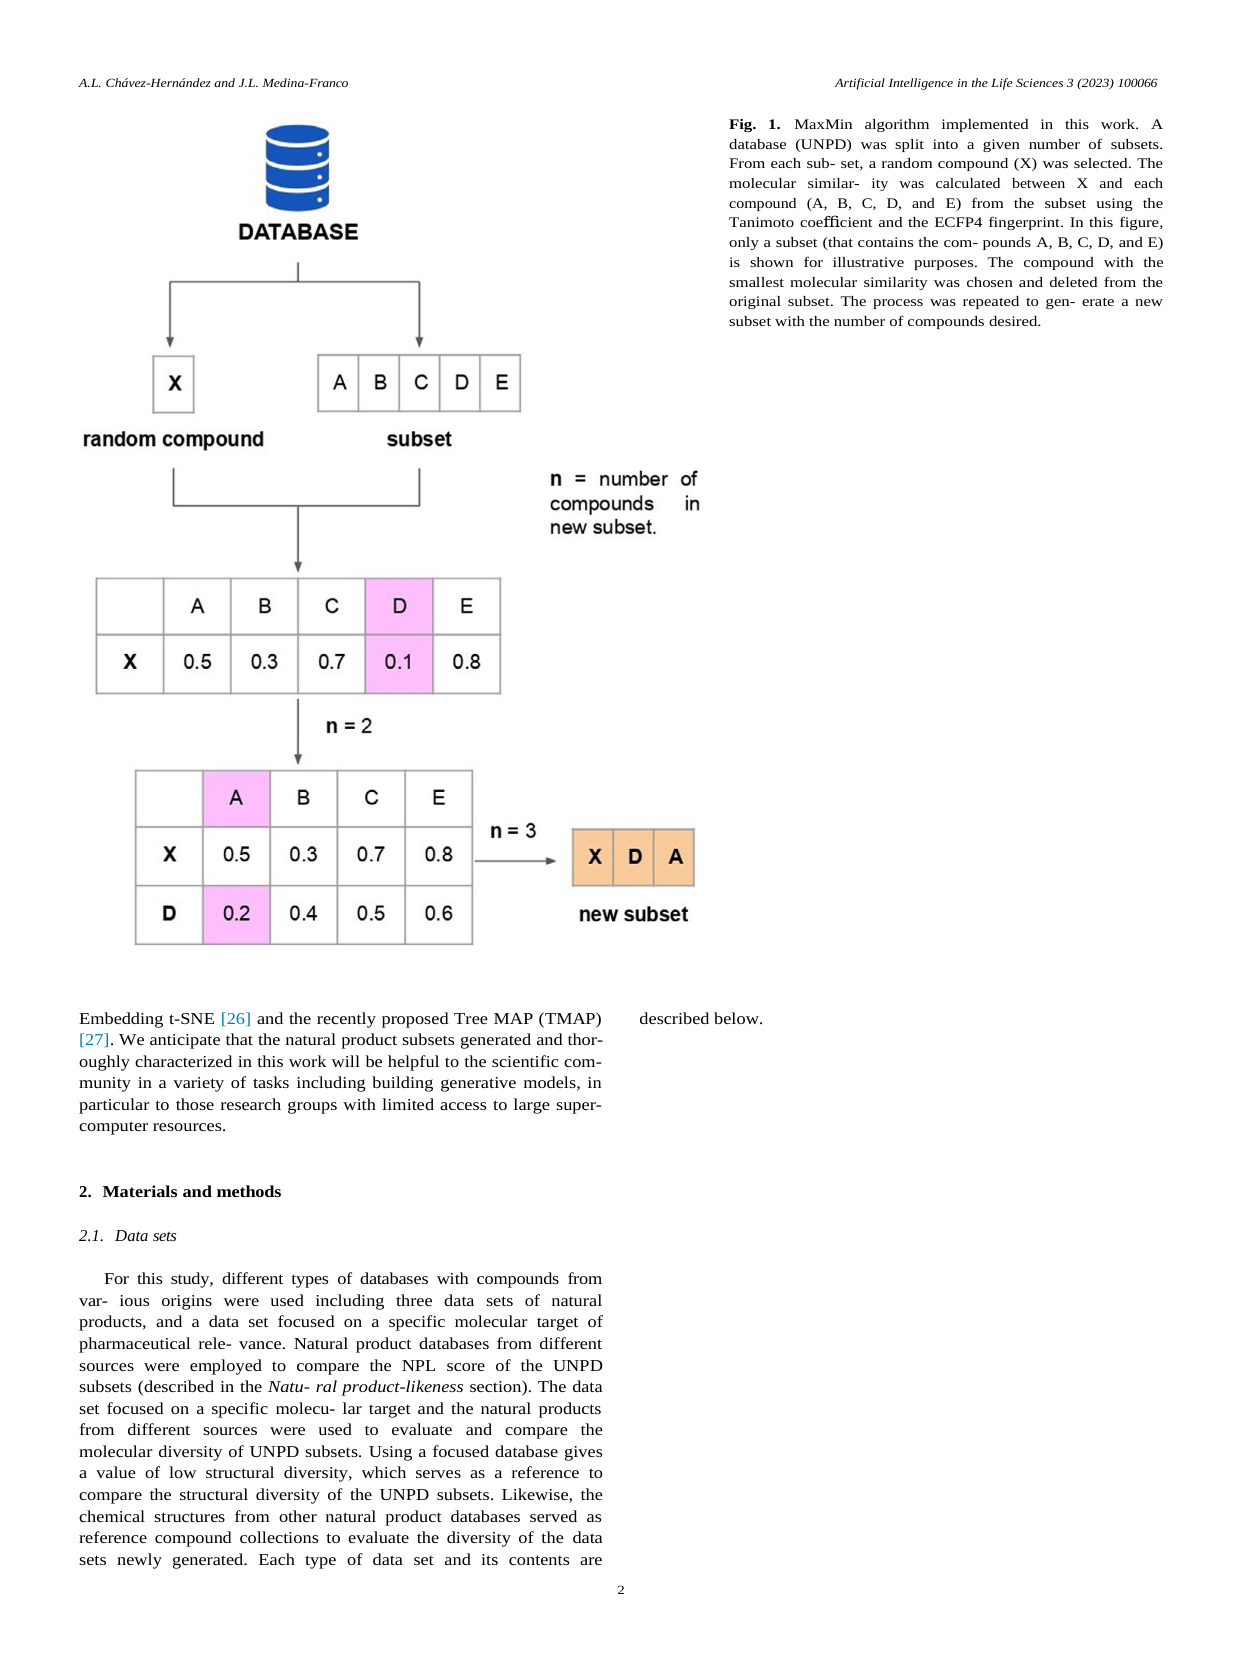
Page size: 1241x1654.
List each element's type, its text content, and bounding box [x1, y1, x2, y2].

picture [221, 1012, 225, 1026]
list Data sets [79, 1226, 607, 1245]
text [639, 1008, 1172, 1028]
picture [78, 119, 704, 948]
subtitle Materials and methods [79, 1182, 607, 1201]
picture [80, 1033, 84, 1047]
text Fig. 1. MaxMin algorithm implemented in this work. A database (UNPD) was split into a given number of subsets. From each sub- set, a random compound (X) was selected. The molecular similar- ity was calculated between X and each compound (A, B, C, D, and E) from the subset using the Tanimoto coeﬃcient and the ECFP4 fingerprint. In this figure, only a subset (that contains the com- pounds A, B, C, D, and E) is shown for illustrative purposes. The compound with the smallest molecular similarity was chosen and deleted from the original subset. The process was repeated to gen- erate a new subset with the number of compounds desired. [729, 116, 1163, 329]
picture [95, 1034, 103, 1045]
picture [246, 1012, 250, 1026]
text For this study, different types of databases with compounds from var- ious origins were used including three data sets of natural products, and a data set focused on a specific molecular target of pharmaceutical rele- vance. Natural product databases from different sources were employed to compare the NPL score of the UNPD subsets (described in the Natu- ral product-likeness section). The data set focused on a specific molecu- lar target and the natural products from different sources were used to evaluate and compare the molecular diversity of UNPD subsets. Using a focused database gives a value of low structural diversity, which serves as a reference to compare the structural diversity of the UNPD subsets. Likewise, the chemical structures from other natural product databases served as reference compound collections to evaluate the diversity of the data sets newly generated. Each type of data set and its contents are described below. [79, 1269, 603, 1569]
text Embedding t-SNE [26] and the recently proposed Tree MAP (TMAP) [27]. We anticipate that the natural product subsets generated and thor- oughly characterized in this work will be helpful to the scientific com- munity in a variety of tasks including building generative models, in particular to those research groups with limited access to large super- computer resources. [79, 1008, 603, 1135]
